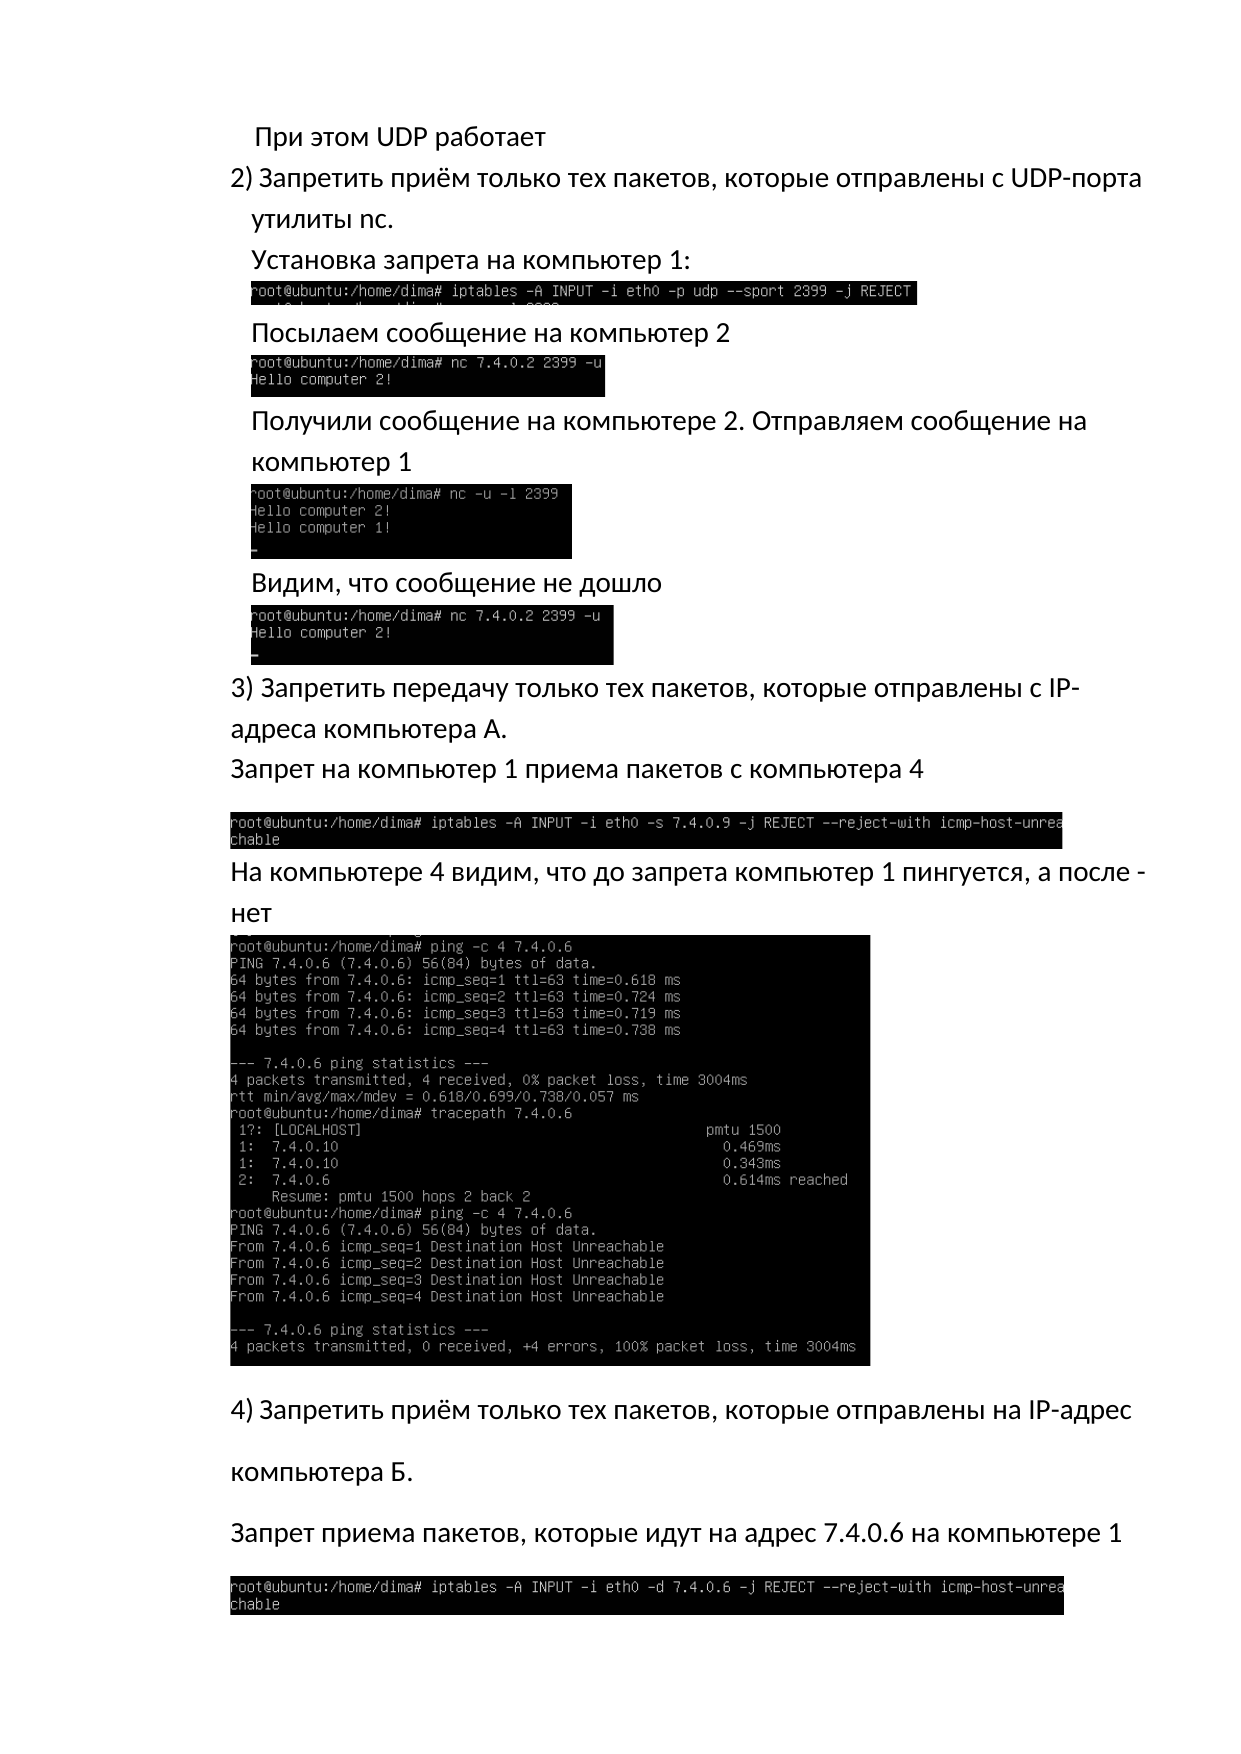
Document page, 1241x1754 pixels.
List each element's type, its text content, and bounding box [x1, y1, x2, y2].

text 3) Запретить передачу только тех пакетов, которые отправлены с IP-адреса компьютера А. [230, 669, 1152, 745]
text Запрет на компьютер 1 приема пакетов с компьютера 4 [230, 751, 1152, 786]
picture [251, 281, 918, 305]
text 4) Запретить приём только тех пакетов, которые отправлены на IP-адрес [230, 1391, 1152, 1427]
text компьютера Б. [230, 1453, 1152, 1488]
list При этом UDP работает [254, 118, 1152, 154]
text 2) Запретить приём только тех пакетов, которые отправлены с UDP-порта [177, 159, 1152, 195]
text Получили сообщение на компьютере 2. Отправляем сообщение на компьютер 1 [251, 402, 1152, 479]
text Посылаем сообщение на компьютер 2 [177, 314, 1152, 350]
text Запрет приема пакетов, которые идут на адрес 7.4.0.6 на компьютере 1 [230, 1514, 1152, 1550]
picture [230, 1576, 1064, 1615]
picture [251, 355, 605, 397]
picture [251, 605, 614, 665]
picture [251, 484, 572, 559]
picture [230, 935, 871, 1366]
text утилиты nc. [177, 200, 1152, 236]
text На компьютере 4 видим, что до запрета компьютер 1 пингуется, а после - нет [230, 853, 1152, 930]
text Установка запрета на компьютер 1: [177, 241, 1152, 277]
text Видим, что сообщение не дошло [177, 564, 1152, 600]
picture [230, 812, 1063, 849]
